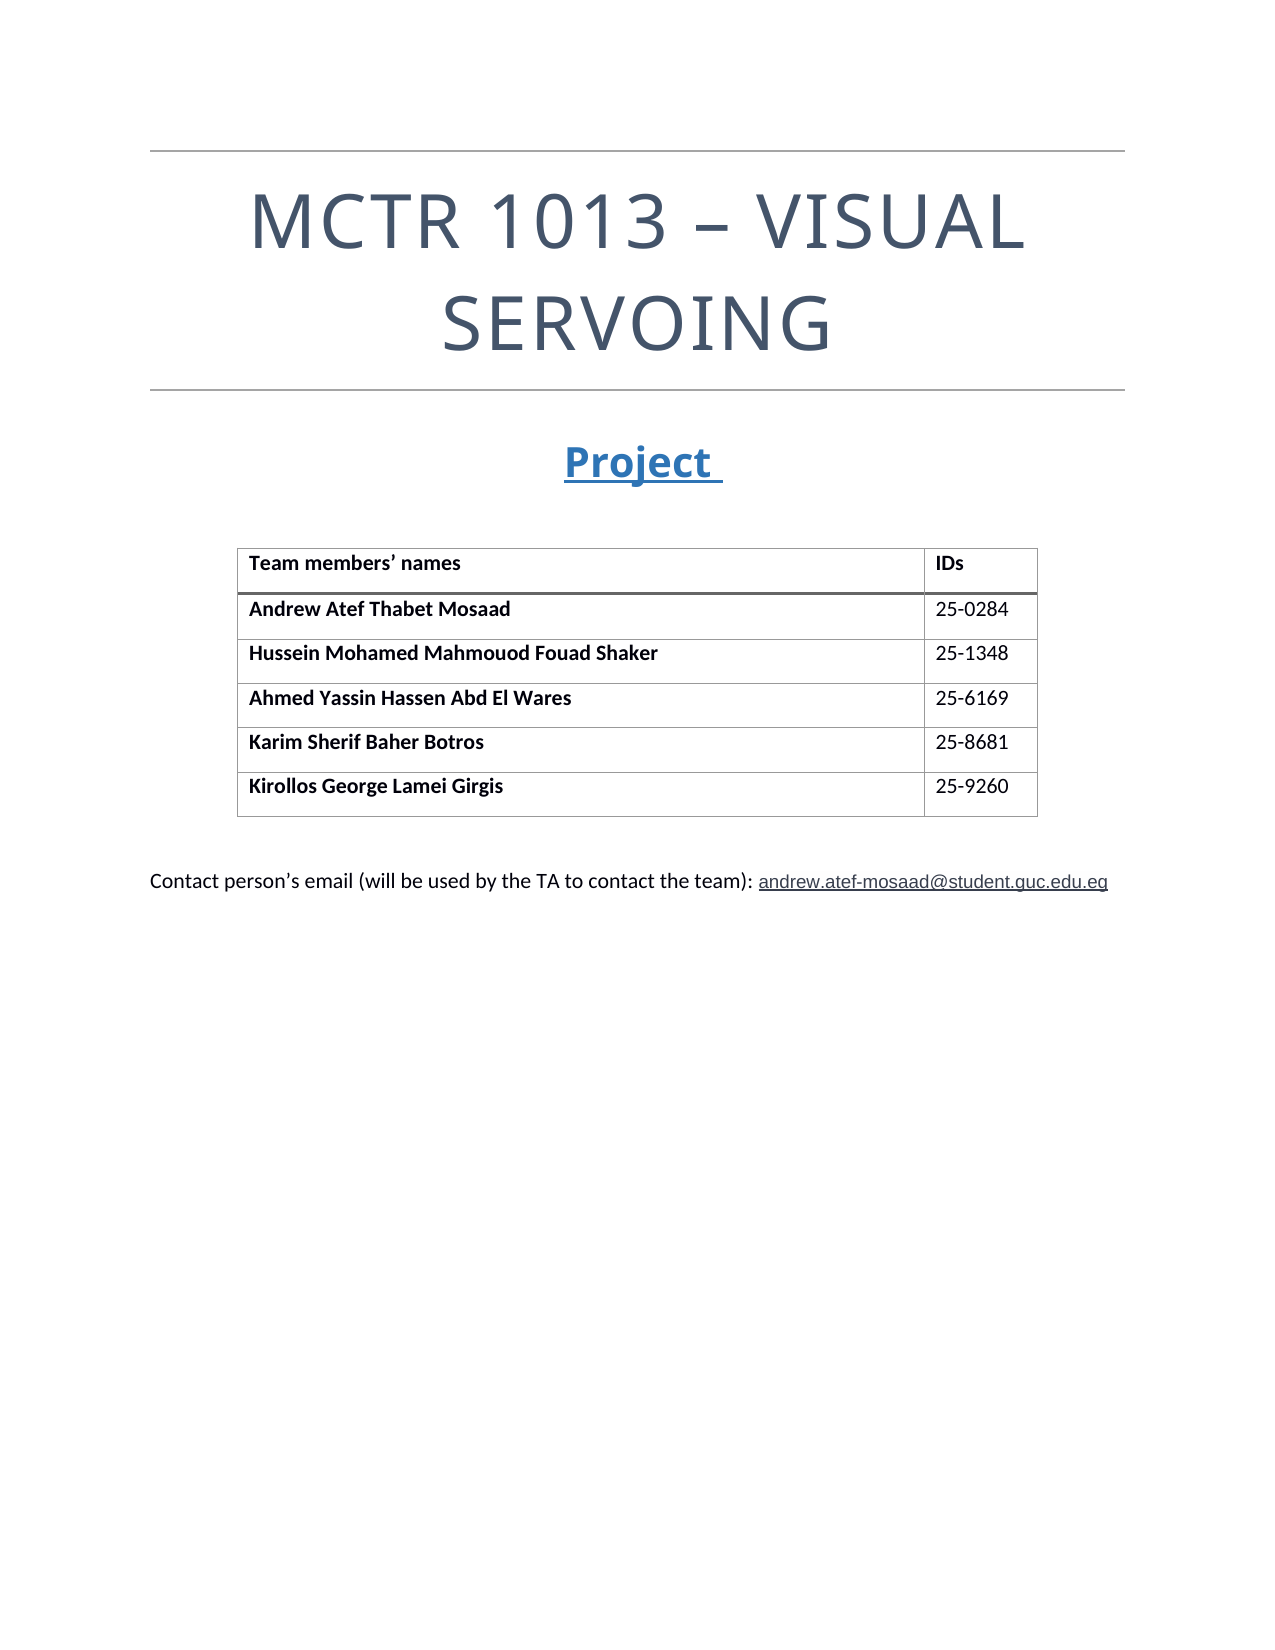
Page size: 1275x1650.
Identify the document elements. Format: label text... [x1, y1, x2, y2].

table_header Team members’ names [238, 549, 924, 592]
table_cell Andrew Atef Thabet Mosaad [238, 595, 924, 638]
table_header IDs [925, 549, 1037, 592]
table_cell 25-9260 [925, 773, 1037, 816]
table_cell 25-6169 [925, 684, 1037, 727]
table_cell Hussein Mohamed Mahmouod Fouad Shaker [238, 640, 924, 683]
text Contact person’s email (will be used by the TA to contact the team): andrew.atef-mosaad@student.guc.edu.eg [150, 867, 1125, 894]
table_cell Ahmed Yassin Hassen Abd El Wares [238, 684, 924, 727]
table_cell 25-0284 [925, 595, 1037, 638]
table_cell Karim Sherif Baher Botros [238, 728, 924, 772]
title MCTR 1013 – Visual Servoing [150, 152, 1125, 389]
table_cell 25-8681 [925, 728, 1037, 772]
subtitle Project [150, 432, 1125, 489]
table_cell 25-1348 [925, 640, 1037, 683]
table_cell Kirollos George Lamei Girgis [238, 773, 924, 816]
